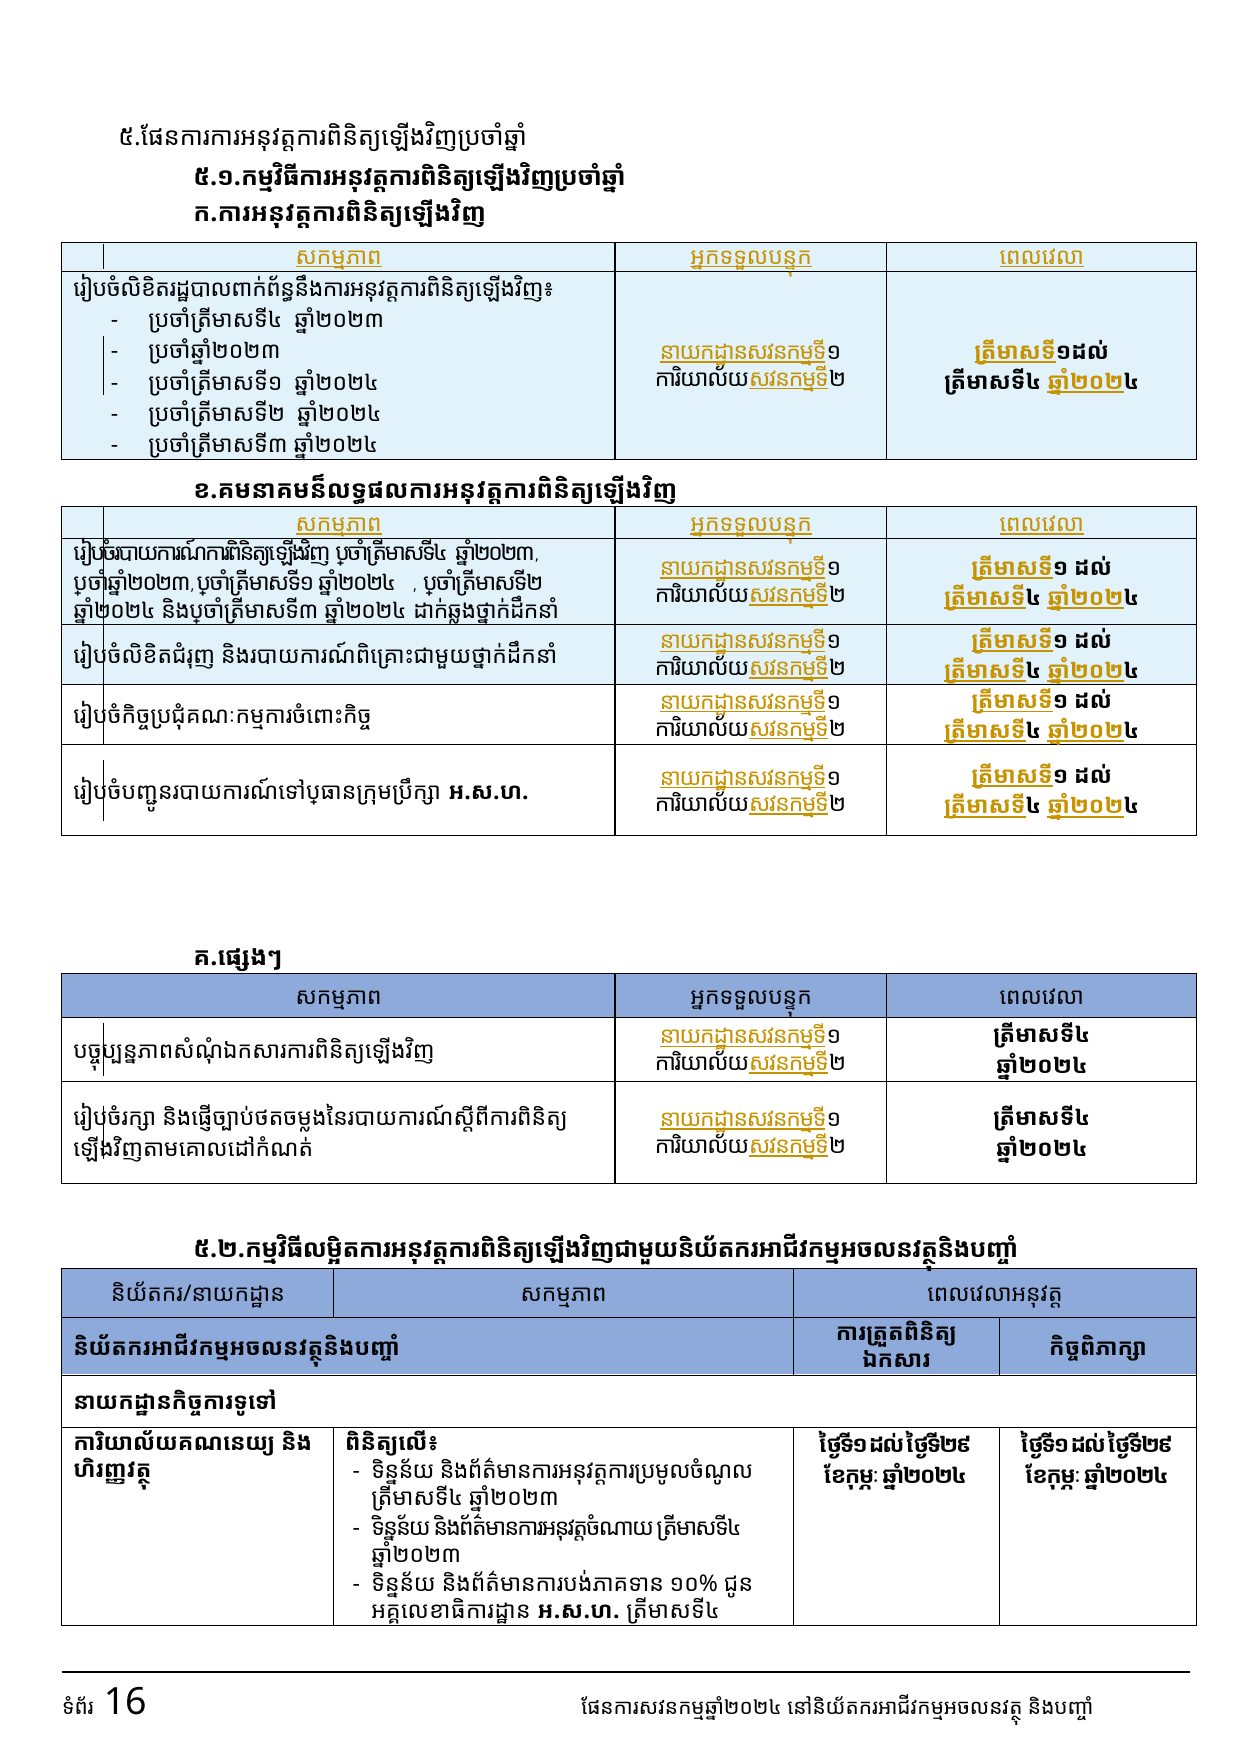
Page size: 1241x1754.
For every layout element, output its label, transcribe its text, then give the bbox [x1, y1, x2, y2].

text ក.ការអនុវត្តការពិនិត្យឡើងវិញ [118, 196, 1190, 228]
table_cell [62, 1428, 333, 1625]
table_cell កិច្ចពិភាក្សា [1000, 1318, 1196, 1374]
table_header សកម្មភាព [62, 974, 614, 1017]
table_cell បច្ចុប្បន្នភាពសំណុំឯកសារការពិនិត្យឡើងវិញ [62, 1018, 614, 1081]
table_header ពេលវេលា [887, 974, 1196, 1017]
table_header ពេលវេលាអនុវត្ត [794, 1269, 1196, 1317]
table_header និយ័តករ/នាយកដ្ឋាន [62, 1269, 333, 1317]
text គ.ផ្សេងៗ [118, 938, 1190, 972]
table_cell ១ ការិយាល័យ២ [616, 745, 886, 835]
subtitle ៥.ផែនការការអនុវត្តការពិនិត្យឡើងវិញប្រចាំឆ្នាំ [118, 118, 1190, 152]
table_cell ១ ការិយាល័យ២ [616, 1082, 886, 1183]
table_cell រៀបចំរក្សា និងផ្ញើច្បាប់ថតចម្លងនៃរបាយការណ៍ស្តីពីការពិនិត្យឡើងវិញតាមគោលដៅកំណត់ [62, 1082, 614, 1183]
table_cell រៀបចំកិច្ចប្រជុំគណៈកម្មការចំពោះកិច្ច [62, 685, 103, 744]
table_cell ត្រីមាសទី៤ ឆ្នាំ២០២៤ [887, 1082, 1196, 1183]
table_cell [794, 1428, 999, 1625]
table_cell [1000, 1428, 1196, 1625]
table_cell ១ ដល់ ៤ ៤ [887, 685, 1196, 744]
table_cell ១ ការិយាល័យ២ [616, 1018, 886, 1081]
subtitle ៥.២.កម្មវិធីលម្អិតការអនុវត្តការពិនិត្យឡើងវិញជាមួយនិយ័តករអាជីវកម្មអចលនវត្ថុនិងបញ្ចាំ [118, 1231, 1190, 1265]
table_cell រៀបចំបញ្ជូនរបាយការណ៍ទៅប្រធានក្រុមប្រឹក្សា អ.ស.ហ. [62, 745, 614, 835]
table_cell ការត្រួតពិនិត្យ ឯកសារ [794, 1318, 999, 1374]
text ខ.គមនាគមន៏លទ្ធផលការអនុវត្តការពិនិត្យឡើងវិញ [118, 472, 1190, 506]
table_cell និយ័តករអាជីវកម្មអចលនវត្ថុនិងបញ្ចាំ [62, 1318, 793, 1374]
subtitle ៥.១.កម្មវិធីការអនុវត្តការពិនិត្យឡើងវិញប្រចាំឆ្នាំ [118, 159, 1190, 193]
table_header អ្នកទទួលបន្ទុក [616, 974, 886, 1017]
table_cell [334, 1428, 793, 1625]
table_cell ១ ការិយាល័យ២ [616, 685, 886, 744]
table_header សកម្មភាព [334, 1269, 793, 1317]
table_cell នាយកដ្ឋានកិច្ចការទូទៅ [62, 1376, 1196, 1427]
table_cell ១ ដល់ ៤ ៤ [887, 745, 1196, 835]
table_cell ត្រីមាសទី៤ ឆ្នាំ២០២៤ [887, 1018, 1196, 1081]
table_cell រៀបចំកិច្ចប្រជុំគណៈកម្មការចំពោះកិច្ច [104, 685, 614, 744]
